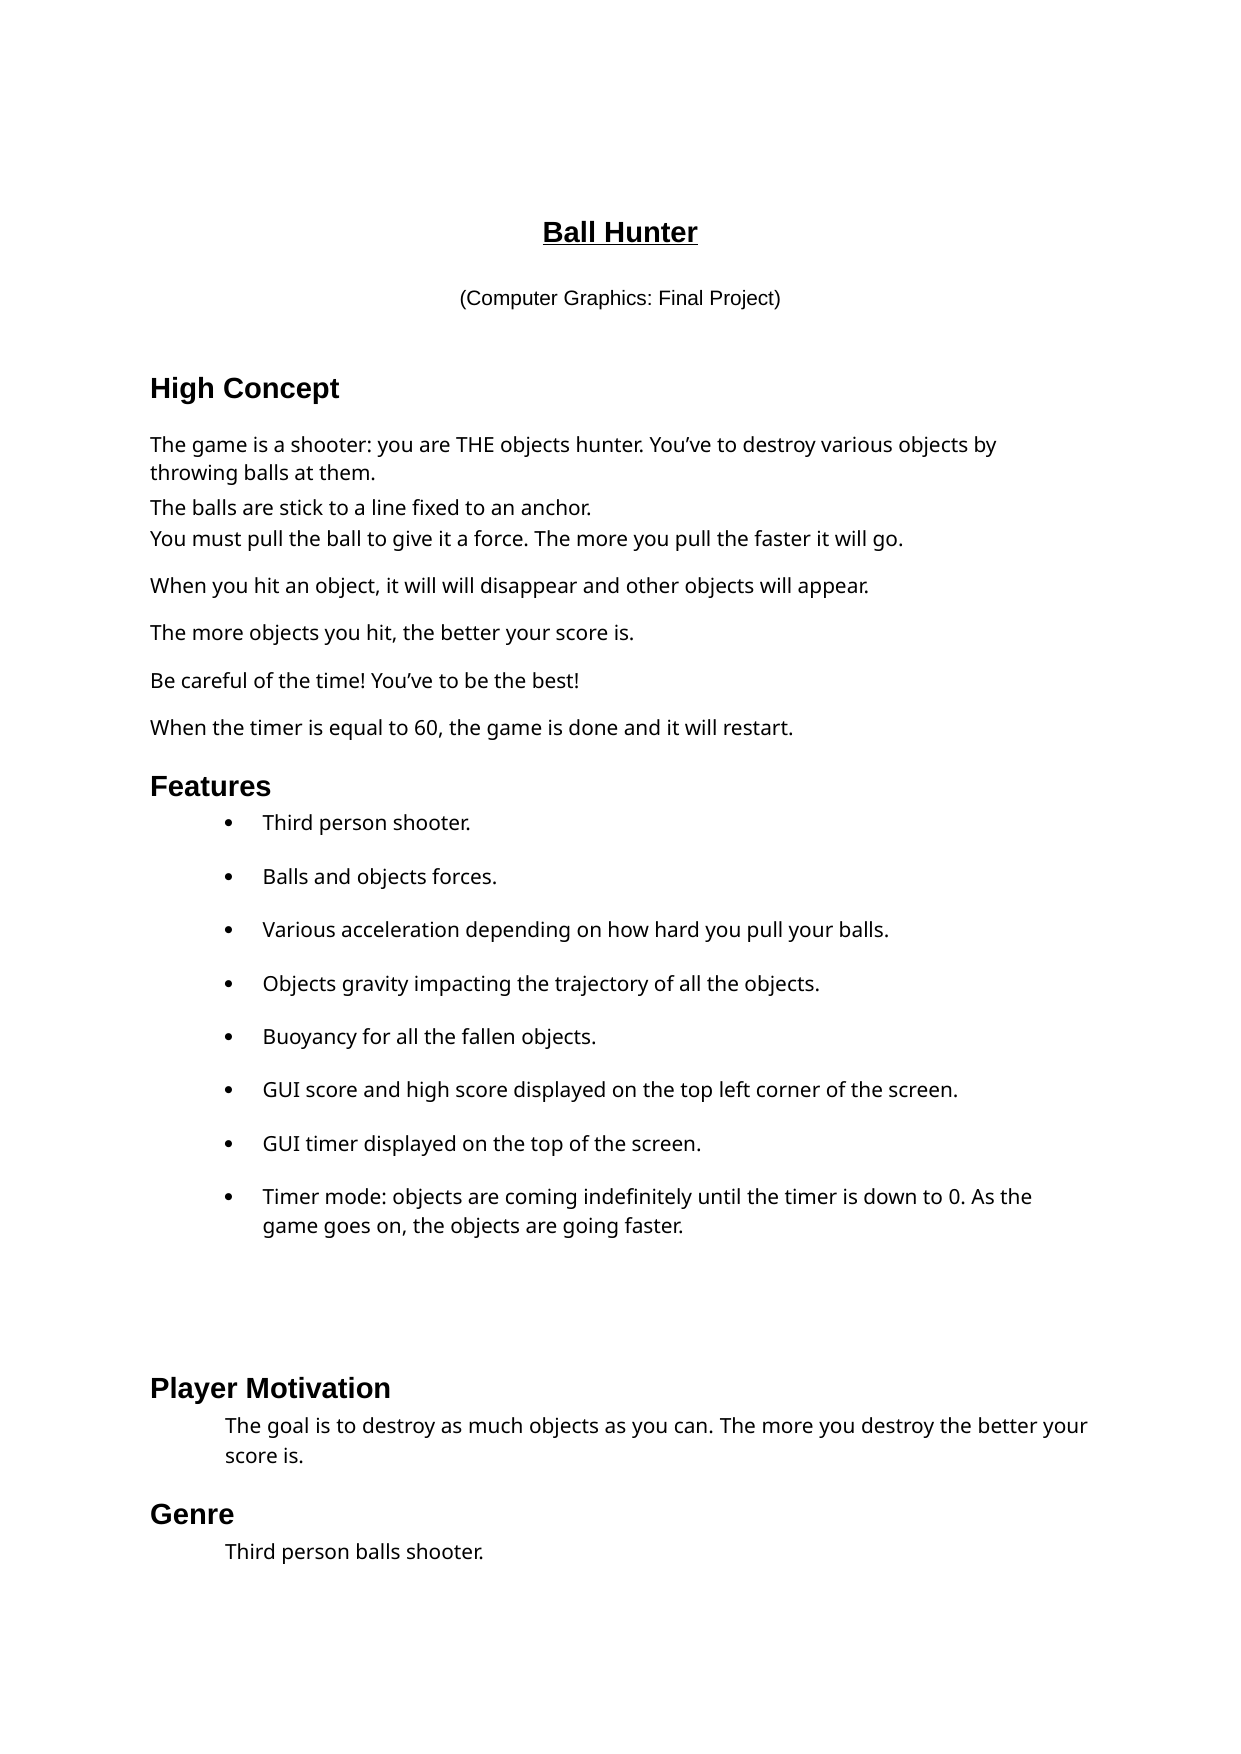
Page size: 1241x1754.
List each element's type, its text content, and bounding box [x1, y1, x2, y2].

subtitle Player Motivation [150, 1371, 1090, 1405]
list GUI timer displayed on the top of the screen. [225, 1129, 1090, 1157]
text The goal is to destroy as much objects as you can. The more you destroy the better your score is. [225, 1411, 1090, 1470]
subtitle Features [150, 769, 1090, 802]
text When you hit an object, it will will disappear and other objects will appear. [150, 571, 1090, 599]
list Objects gravity impacting the trajectory of all the objects. [225, 969, 1090, 997]
text Be careful of the time! You’ve to be the best! [150, 666, 1090, 694]
subtitle The game is a shooter: you are THE objects hunter. You’ve to destroy various objects by throwing balls at them. [150, 430, 1090, 487]
text The more objects you hit, the better your score is. [150, 618, 1090, 647]
text Third person balls shooter. [225, 1537, 1090, 1566]
text When the timer is equal to 60, the game is done and it will restart. [150, 713, 1090, 741]
list Various acceleration depending on how hard you pull your balls. [225, 915, 1090, 944]
subtitle Genre [150, 1497, 1090, 1531]
list Balls and objects forces. [225, 862, 1090, 890]
list GUI score and high score displayed on the top left corner of the screen. [225, 1076, 1090, 1104]
list Third person shooter. [225, 808, 1090, 837]
text The balls are stick to a line fixed to an anchor. You must pull the ball to give it a force. The more you pull the faster it will go. [150, 493, 1090, 552]
subtitle High Concept [150, 372, 1090, 405]
subtitle (Computer Graphics: Final Project) [150, 286, 1090, 310]
list Buoyancy for all the fallen objects. [225, 1022, 1090, 1051]
subtitle Ball Hunter [150, 215, 1090, 248]
list Timer mode: objects are coming indefinitely until the timer is down to 0. As the game goes on, the objects are going faster. [225, 1182, 1090, 1239]
